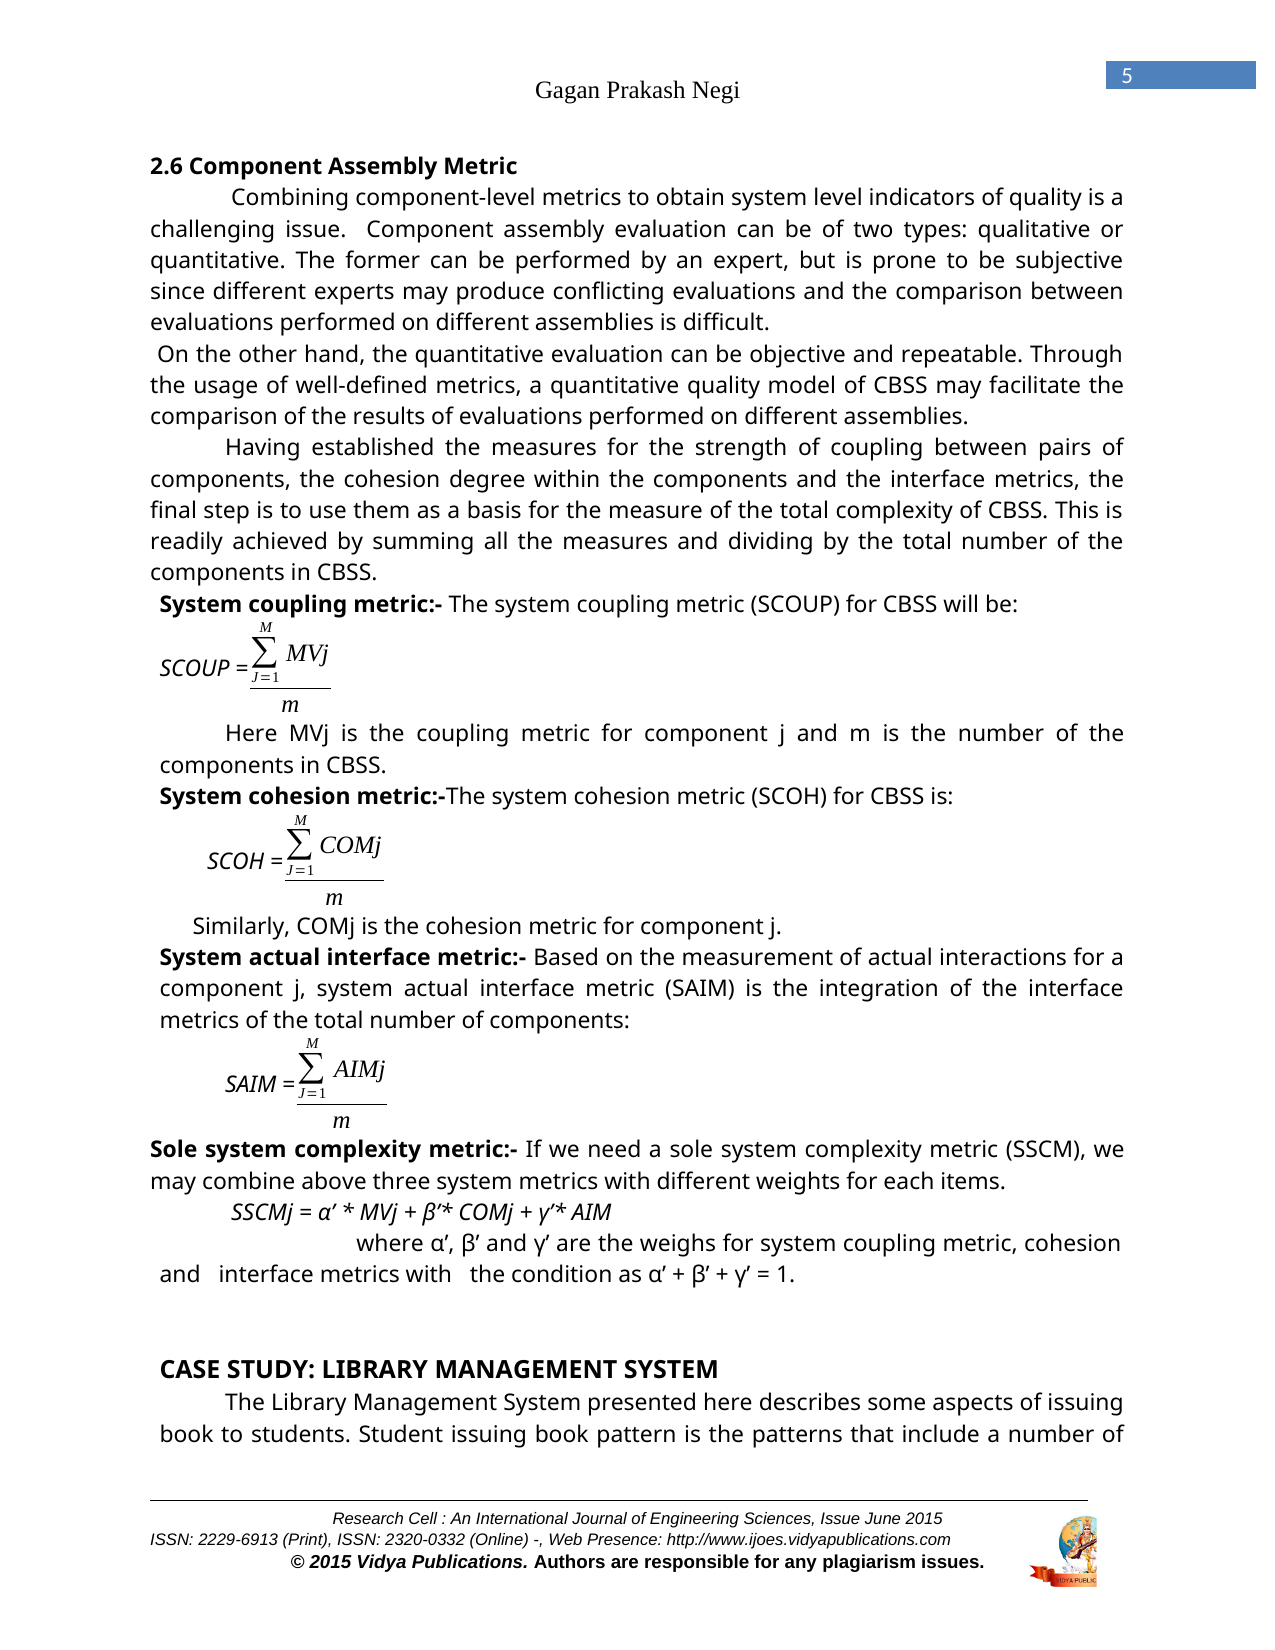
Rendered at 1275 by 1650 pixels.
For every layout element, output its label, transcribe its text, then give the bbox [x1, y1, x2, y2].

picture [1027, 1511, 1097, 1590]
list SSCMj = α’ * MVj + β’* COMj + γ’* AIM [159, 1196, 1125, 1227]
text Having established the measures for the strength of coupling between pairs of components, the cohesion degree within the components and the interface metrics, the final step is to use them as a basis for the measure of the total complexity of CBSS. This is readily achieved by summing all the measures and dividing by the total number of the components in CBSS. [150, 431, 1125, 587]
text On the other hand, the quantitative evaluation can be objective and repeatable. Through the usage of well-defined metrics, a quantitative quality model of CBSS may facilitate the comparison of the results of evaluations performed on different assemblies. [150, 337, 1125, 431]
list SAIM = [225, 1035, 1125, 1133]
list System coupling metric:- The system coupling metric (SCOUP) for CBSS will be: [159, 587, 1125, 619]
text Similarly, COMj is the cohesion metric for component j. [103, 910, 1125, 941]
list SCOH = [159, 811, 1125, 910]
text 2.6 Component Assembly Metric [150, 150, 1125, 181]
list System cohesion metric:-The system cohesion metric (SCOH) for CBSS is: [159, 780, 1125, 811]
text Combining component-level metrics to obtain system level indicators of quality is a challenging issue. Component assembly evaluation can be of two types: qualitative or quantitative. The former can be performed by an expert, but is prone to be subjective since different experts may produce conflicting evaluations and the comparison between evaluations performed on different assemblies is difficult. [150, 181, 1125, 337]
text CASE STUDY: LIBRARY MANAGEMENT SYSTEM [159, 1352, 1125, 1386]
list System actual interface metric:- Based on the measurement of actual interactions for a component j, system actual interface metric (SAIM) is the integration of the interface metrics of the total number of components: [159, 941, 1125, 1035]
text SCOUP = [159, 619, 1125, 717]
text where α’, β’ and γ’ are the weighs for system coupling metric, cohesion and interface metrics with the condition as α’ + β’ + γ’ = 1. [159, 1227, 1125, 1290]
text Sole system complexity metric:- If we need a sole system complexity metric (SSCM), we may combine above three system metrics with different weights for each items. [150, 1133, 1125, 1196]
text Here MVj is the coupling metric for component j and m is the number of the components in CBSS. [159, 717, 1125, 780]
